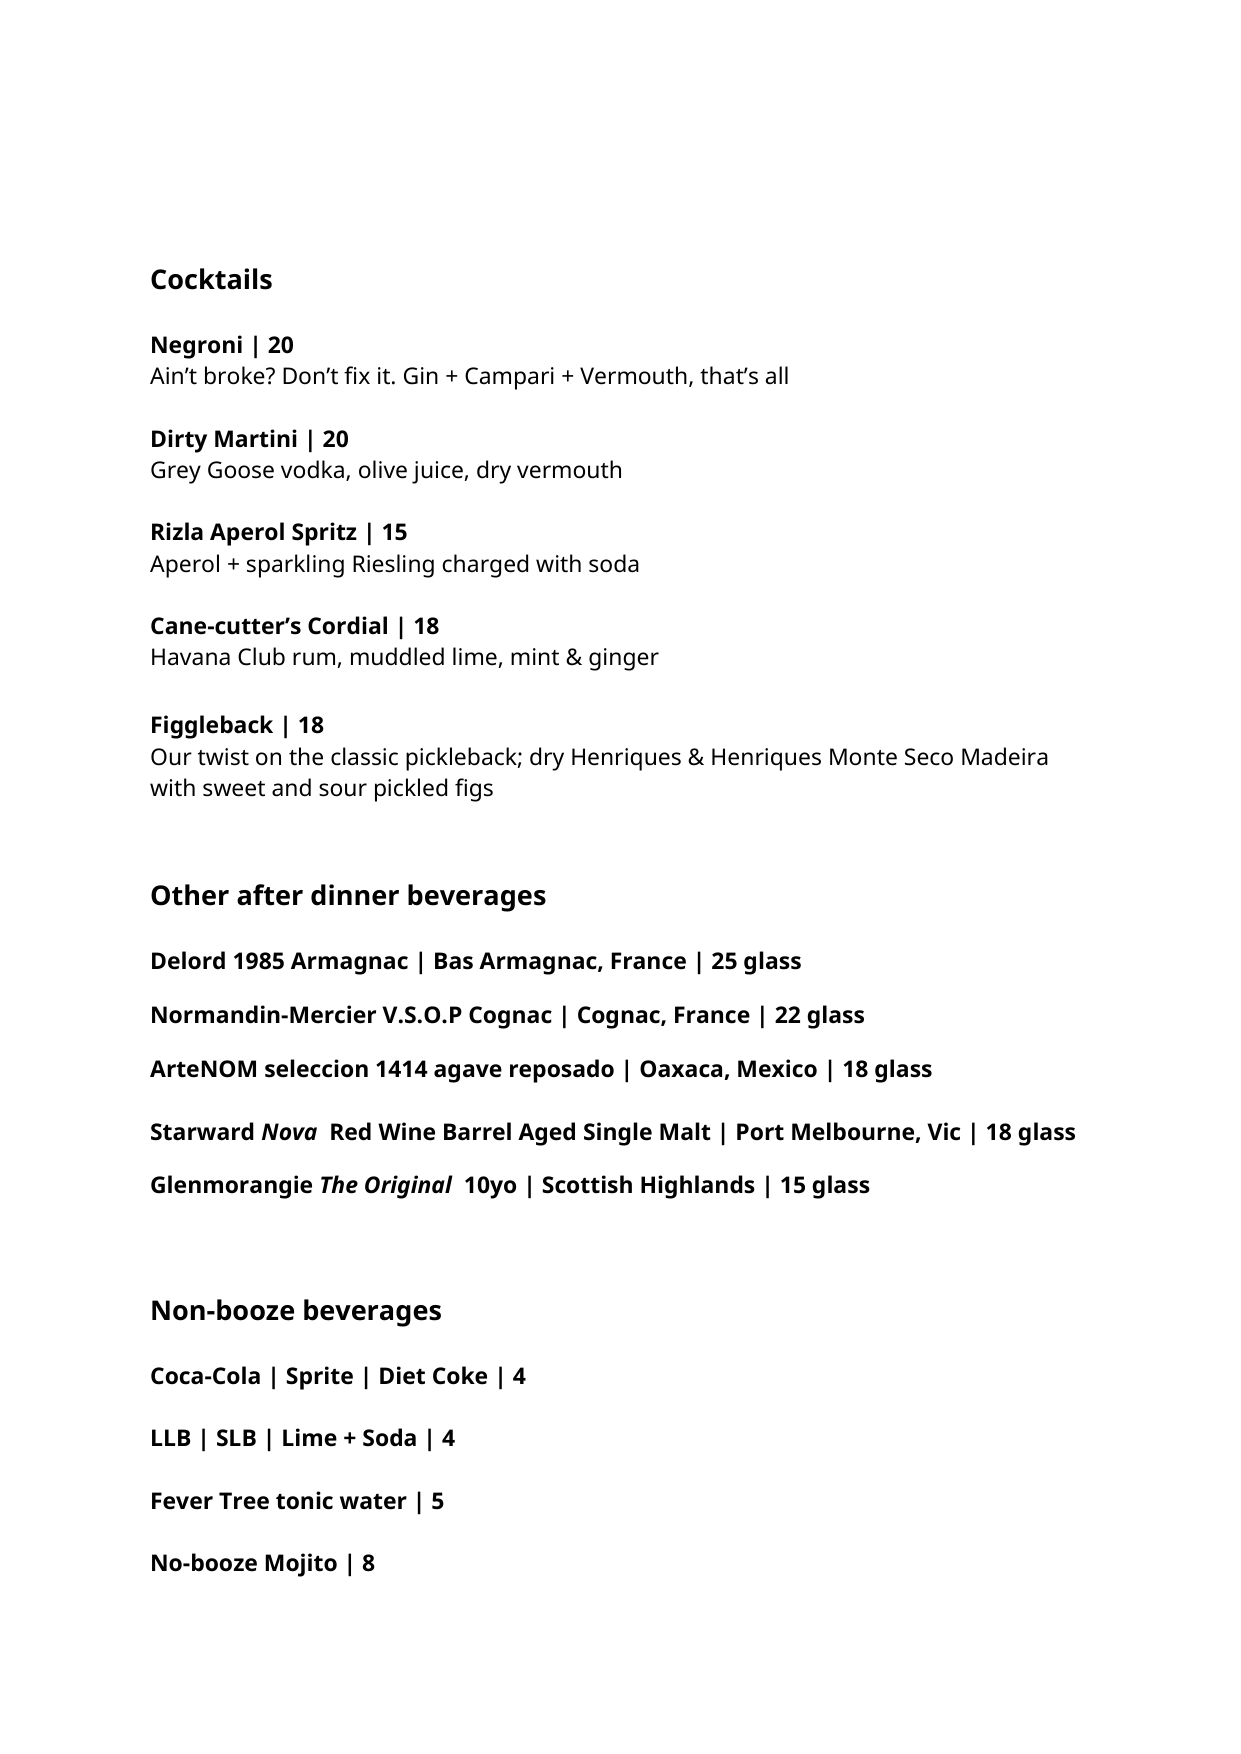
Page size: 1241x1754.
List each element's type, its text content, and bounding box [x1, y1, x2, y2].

text Ain’t broke? Don’t fix it. Gin + Campari + Vermouth, that’s all [150, 360, 1090, 391]
text LLB | SLB | Lime + Soda | 4 [150, 1422, 1090, 1453]
text Havana Club rum, muddled lime, mint & ginger [150, 641, 1090, 672]
text Cane-cutter’s Cordial | 18 [150, 610, 1090, 641]
text Fever Tree tonic water | 5 [150, 1484, 1090, 1516]
text Delord 1985 Armagnac | Bas Armagnac, France | 25 glass [150, 945, 1090, 976]
text Negroni | 20 [150, 329, 1090, 360]
text Grey Goose vodka, olive juice, dry vermouth [150, 454, 1090, 485]
text Dirty Martini | 20 [150, 422, 1090, 454]
text Non-booze beverages [150, 1291, 1090, 1328]
text Our twist on the classic pickleback; dry Henriques & Henriques Monte Seco Madeira with sweet and sour pickled figs [150, 741, 1090, 803]
text Normandin-Mercier V.S.O.P Cognac | Cognac, France | 22 glass [150, 999, 1090, 1030]
text Cocktails [150, 261, 1090, 297]
text ArteNOM seleccion 1414 agave reposado | Oaxaca, Mexico | 18 glass [150, 1053, 1090, 1084]
text Other after dinner beverages [150, 877, 1090, 914]
text Coca-Cola | Sprite | Diet Coke | 4 [150, 1359, 1090, 1391]
text Glenmorangie The Original 10yo | Scottish Highlands | 15 glass [150, 1169, 1090, 1201]
text Figgleback | 18 [150, 709, 1090, 741]
text Rizla Aperol Spritz | 15 [150, 516, 1090, 547]
text Starward Nova Red Wine Barrel Aged Single Malt | Port Melbourne, Vic | 18 glass [150, 1115, 1090, 1147]
text No-booze Mojito | 8 [150, 1547, 1090, 1578]
text Aperol + sparkling Riesling charged with soda [150, 547, 1090, 579]
